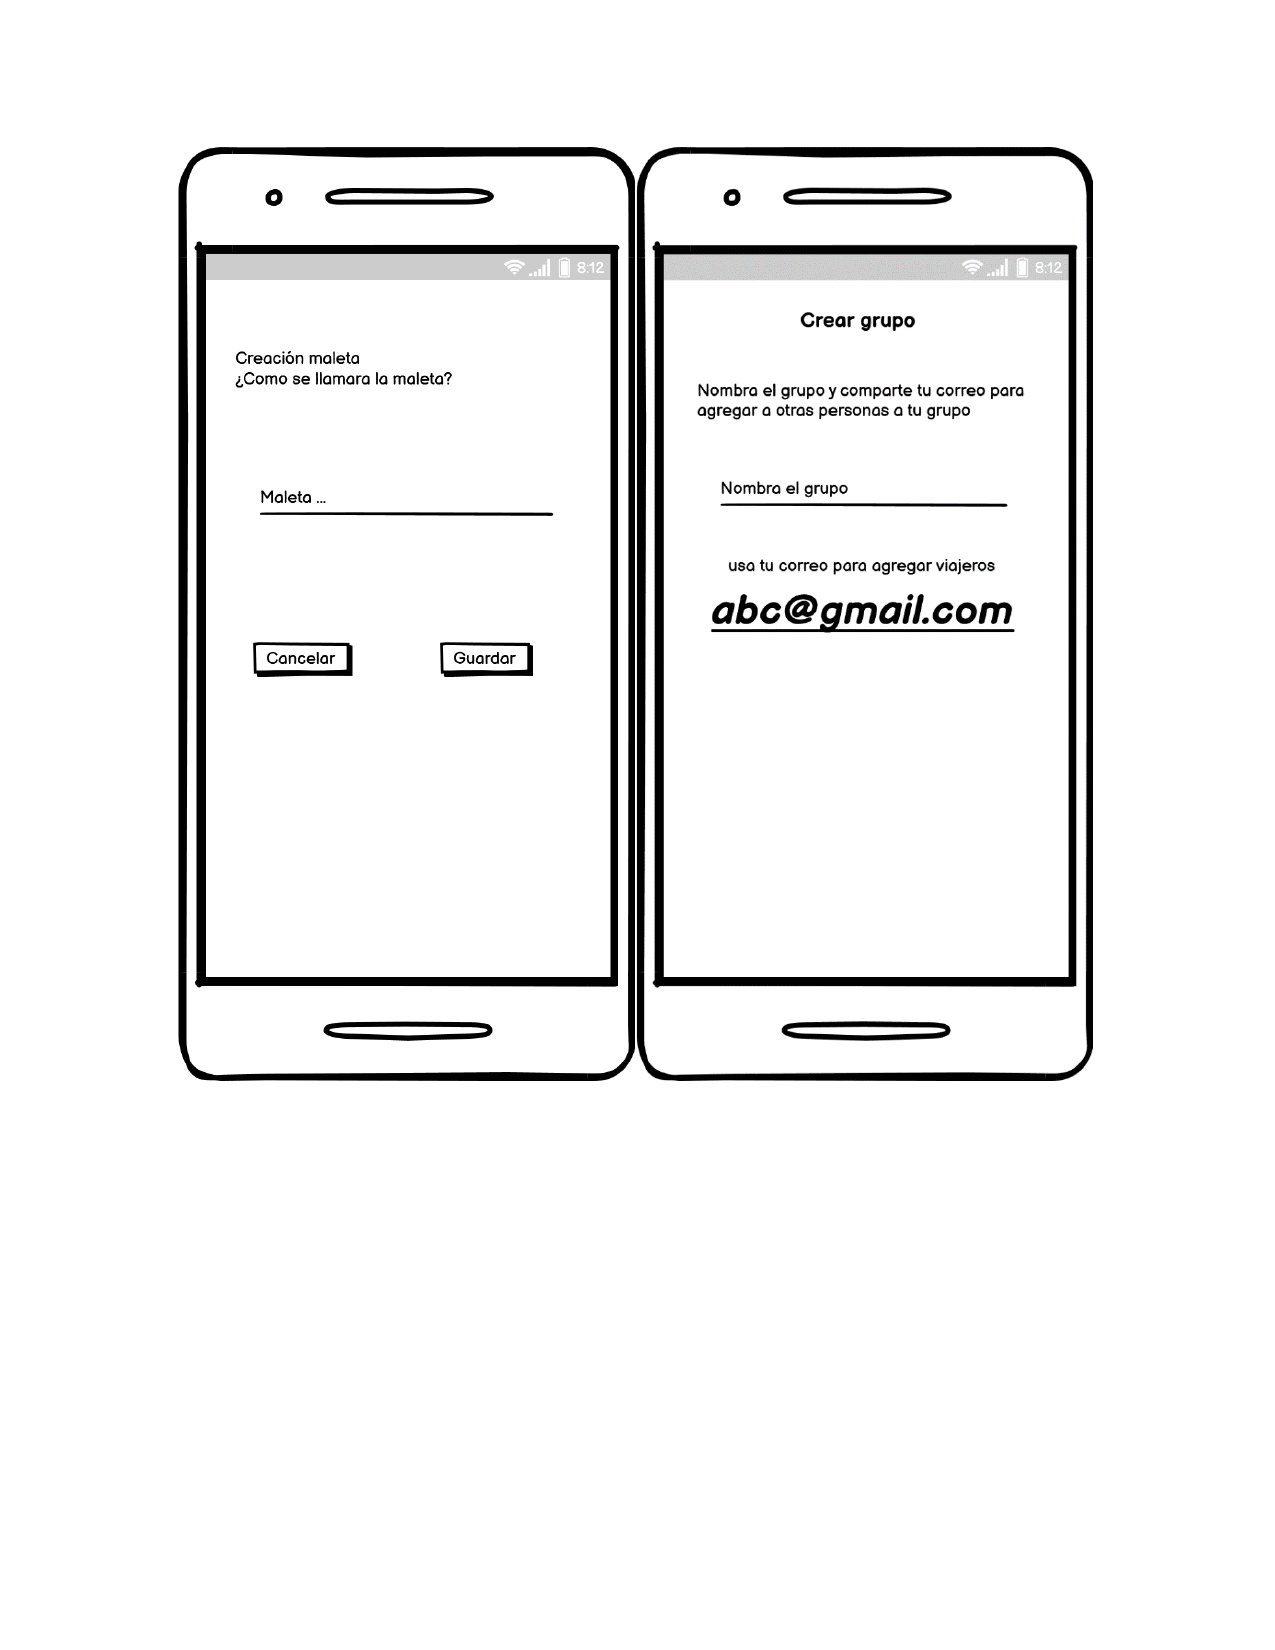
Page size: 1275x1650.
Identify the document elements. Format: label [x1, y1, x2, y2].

picture [177, 147, 1093, 1081]
